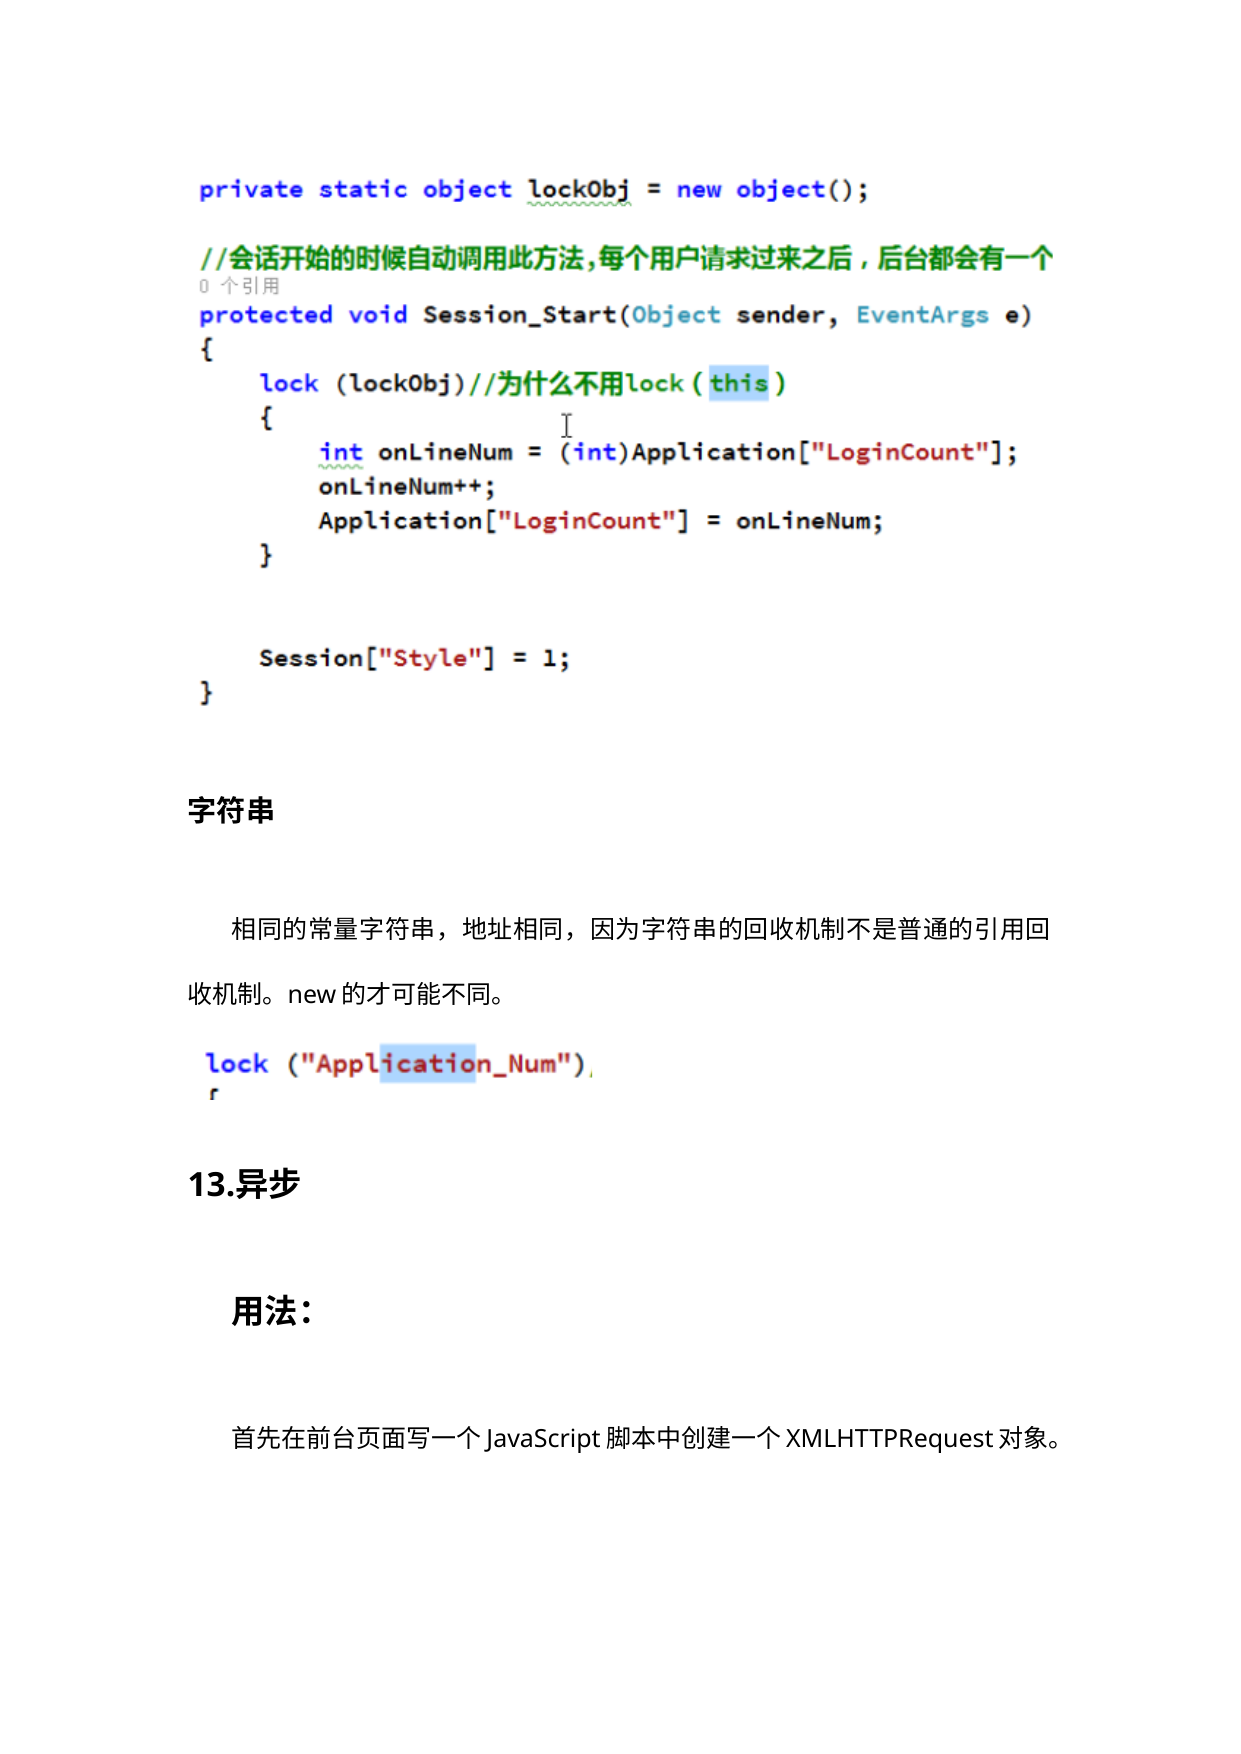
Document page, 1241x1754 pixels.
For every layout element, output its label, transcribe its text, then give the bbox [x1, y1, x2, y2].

picture [187, 162, 1053, 725]
text 相同的常量字符串，地址相同，因为字符串的回收机制不是普通的引用回收机制。new的才可能不同。 [187, 895, 1053, 1025]
picture [187, 1025, 593, 1100]
subtitle 字符串 [187, 776, 1053, 841]
subtitle 13.异步 [187, 1149, 1053, 1214]
text 首先在前台页面写一个JavaScript脚本中创建一个XMLHTTPRequest对象。 [187, 1404, 1053, 1469]
subtitle 用法： [187, 1277, 1053, 1342]
